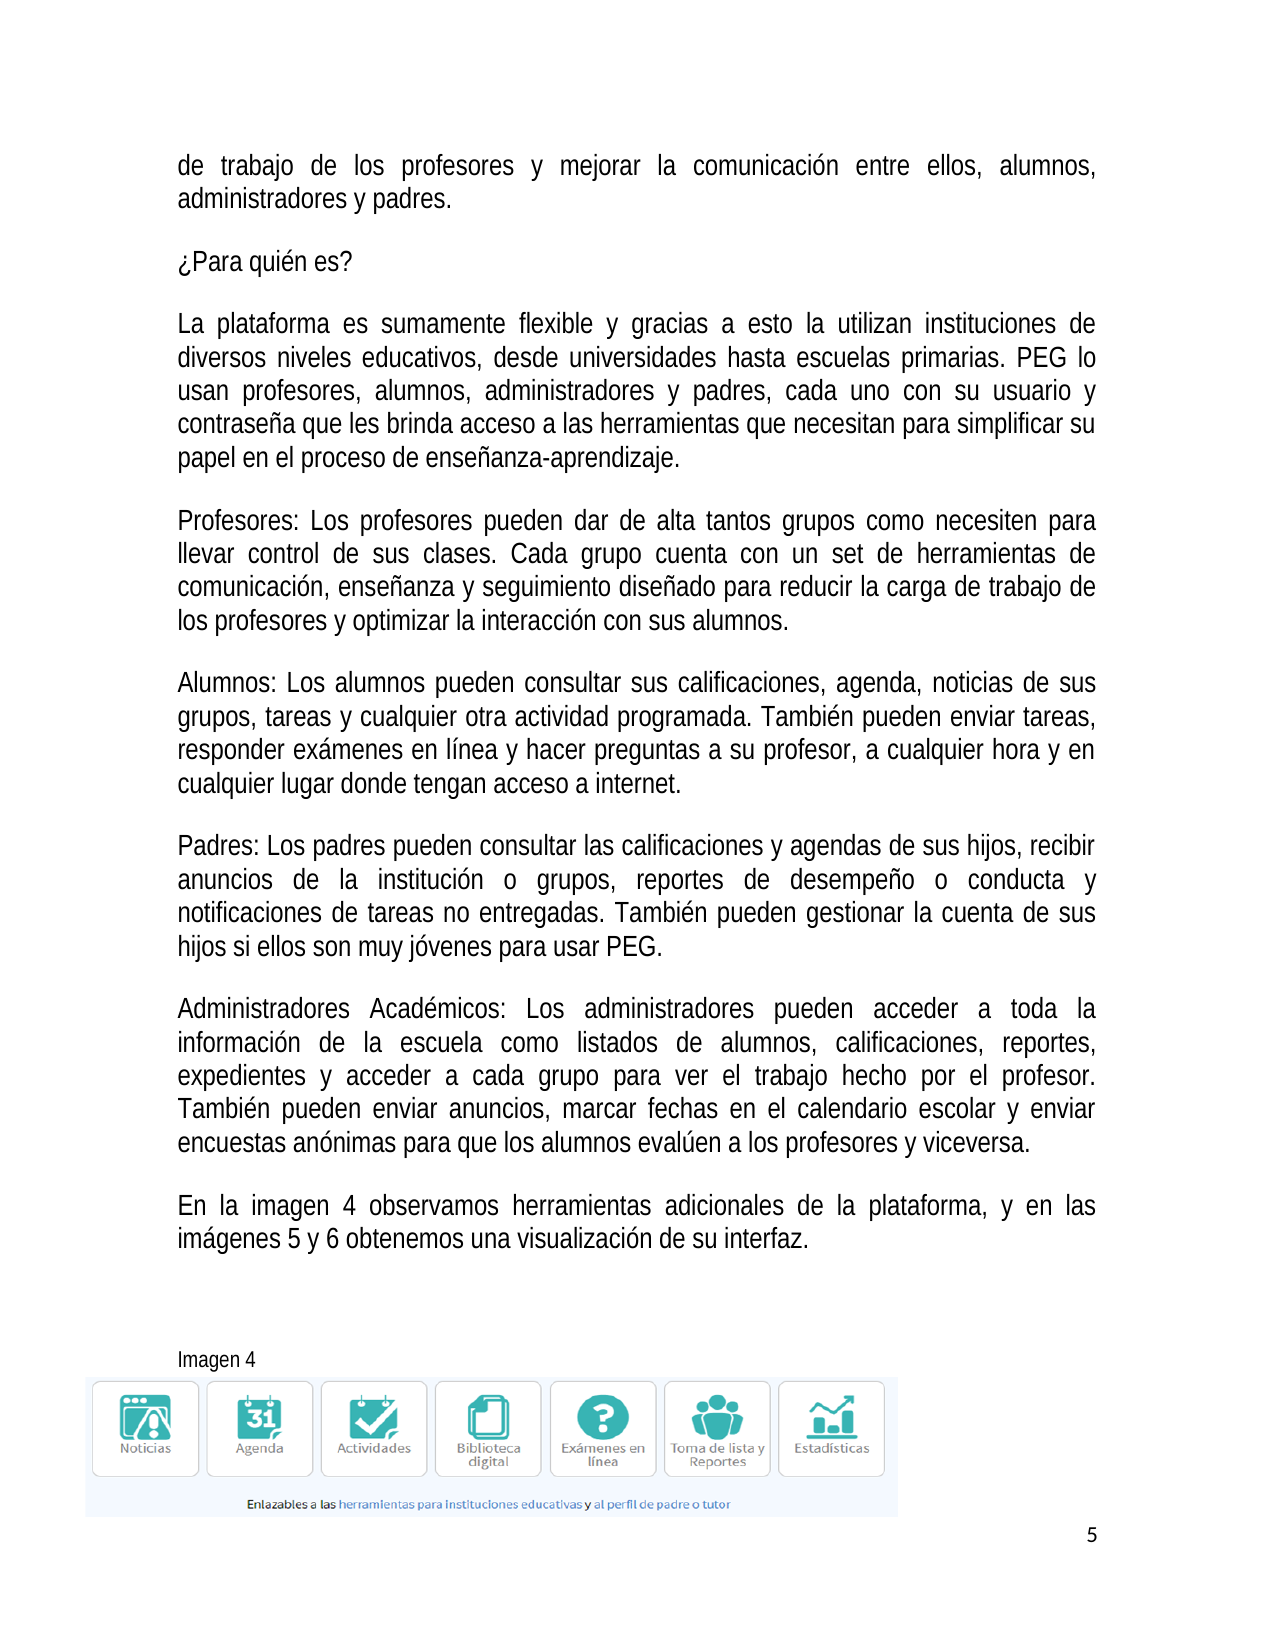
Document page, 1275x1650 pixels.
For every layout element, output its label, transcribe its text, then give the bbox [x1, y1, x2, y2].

text Padres: Los padres pueden consultar las calificaciones y agendas de sus hijos, recibir anuncios de la institución o grupos, reportes de desempeño o conducta y notificaciones de tareas no entregadas. También pueden gestionar la cuenta de sus hijos si ellos son muy jóvenes para usar PEG. [177, 828, 1098, 962]
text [177, 148, 1098, 214]
text En la imagen 4 observamos herramientas adicionales de la plataforma, y en las imágenes 5 y 6 obtenemos una visualización de su interfaz. [177, 1188, 1098, 1254]
picture [85, 1377, 898, 1517]
text Profesores: Los profesores pueden dar de alta tantos grupos como necesiten para llevar control de sus clases. Cada grupo cuenta con un set de herramientas de comunicación, enseñanza y seguimiento diseñado para reducir la carga de trabajo de los profesores y optimizar la interacción con sus alumnos. [177, 503, 1098, 636]
text Imagen 4 [177, 1346, 1098, 1373]
text Administradores Académicos: Los administradores pueden acceder a toda la información de la escuela como listados de alumnos, calificaciones, reportes, expedientes y acceder a cada grupo para ver el trabajo hecho por el profesor. También pueden enviar anuncios, marcar fechas en el calendario escolar y enviar encuestas anónimas para que los alumnos evalúen a los profesores y viceversa. [177, 991, 1098, 1158]
text La plataforma es sumamente flexible y gracias a esto la utilizan instituciones de diversos niveles educativos, desde universidades hasta escuelas primarias. PEG lo usan profesores, alumnos, administradores y padres, cada uno con su usuario y contraseña que les brinda acceso a las herramientas que necesitan para simplificar su papel en el proceso de enseñanza-aprendizaje. [177, 306, 1098, 473]
text Alumnos: Los alumnos pueden consultar sus calificaciones, agenda, noticias de sus grupos, tareas y cualquier otra actividad programada. También pueden enviar tareas, responder exámenes en línea y hacer preguntas a su profesor, a cualquier hora y en cualquier lugar donde tengan acceso a internet. [177, 666, 1098, 799]
text ¿Para quién es? [177, 244, 1098, 277]
